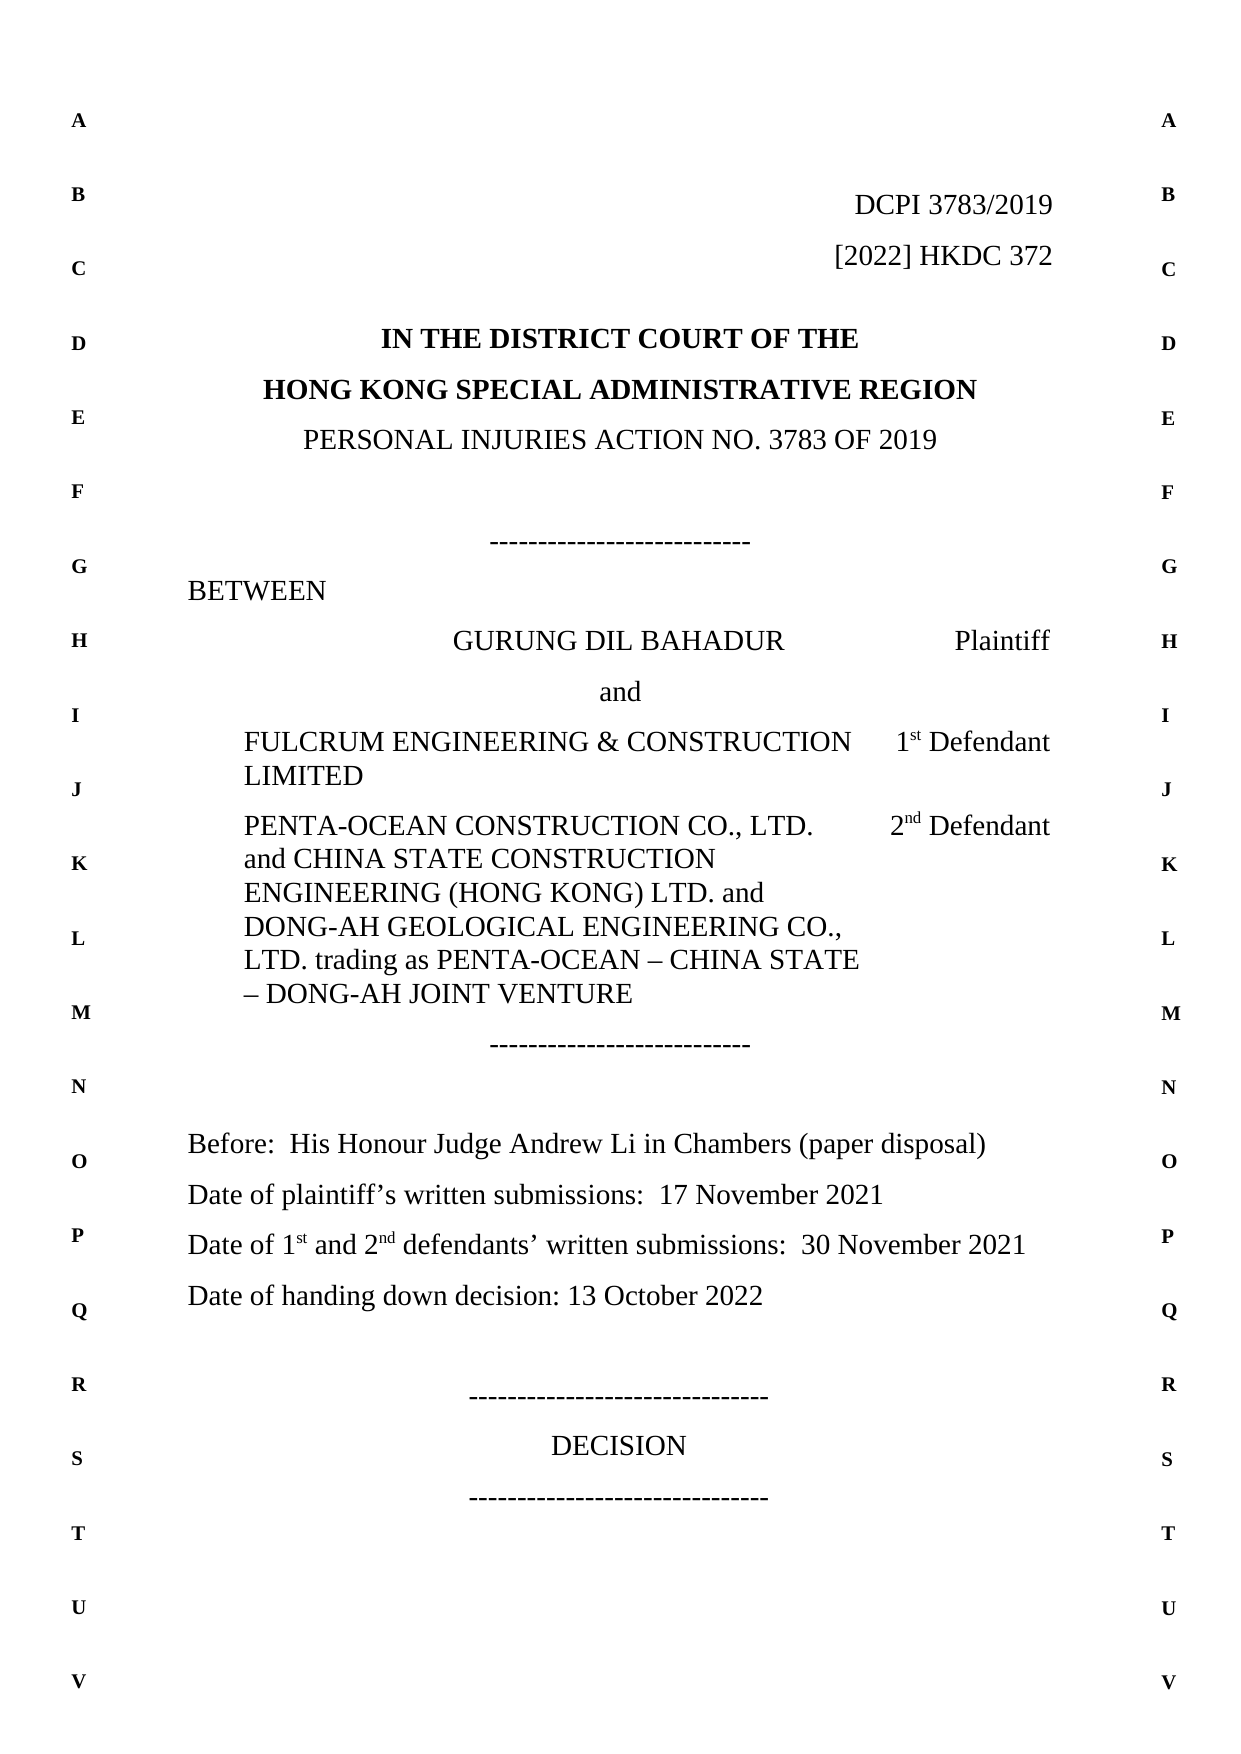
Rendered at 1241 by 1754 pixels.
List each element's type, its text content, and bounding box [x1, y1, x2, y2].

text LIMITED [187, 758, 1053, 791]
text Before: His Honour Judge Andrew Li in Chambers (paper disposal) [187, 1127, 1053, 1160]
text --------------------------- [187, 1026, 1053, 1059]
text and CHINA STATE CONSTRUCTION [187, 842, 1053, 875]
subtitle PERSONAL INJURIES ACTION NO. 3783 OF 2019 [187, 422, 1053, 456]
text and [187, 674, 1053, 707]
text GURUNG DIL BAHADUR Plaintiff [187, 623, 1053, 657]
text DONG-AH GEOLOGICAL ENGINEERING CO., [187, 909, 1053, 942]
text ENGINEERING (HONG KONG) LTD. and [187, 875, 1053, 909]
text IN THE DISTRICT COURT OF THE [187, 322, 1053, 355]
text Date of handing down decision: 13 October 2022 [187, 1278, 1053, 1311]
text HONG KONG SPECIAL ADMINISTRATIVE REGION [187, 372, 1053, 406]
text Date of 1st and 2nd defendants’ written submissions: 30 November 2021 [187, 1227, 1053, 1261]
text PENTA-OCEAN CONSTRUCTION CO., LTD. 2nd Defendant [187, 808, 1053, 842]
text DECISION [187, 1428, 1050, 1462]
subtitle DCPI 3783/2019 [187, 187, 1053, 221]
text BETWEEN [187, 573, 1053, 607]
text --------------------------- [187, 523, 1053, 556]
text FULCRUM ENGINEERING & CONSTRUCTION 1st Defendant [187, 724, 1053, 758]
text LTD. trading as PENTA-OCEAN – CHINA STATE [187, 942, 1053, 976]
text – DONG-AH JOINT VENTURE [187, 976, 1053, 1009]
text ------------------------------- [187, 1378, 1050, 1412]
text Date of plaintiff’s written submissions: 17 November 2021 [187, 1177, 1053, 1211]
text ------------------------------- [187, 1479, 1050, 1512]
